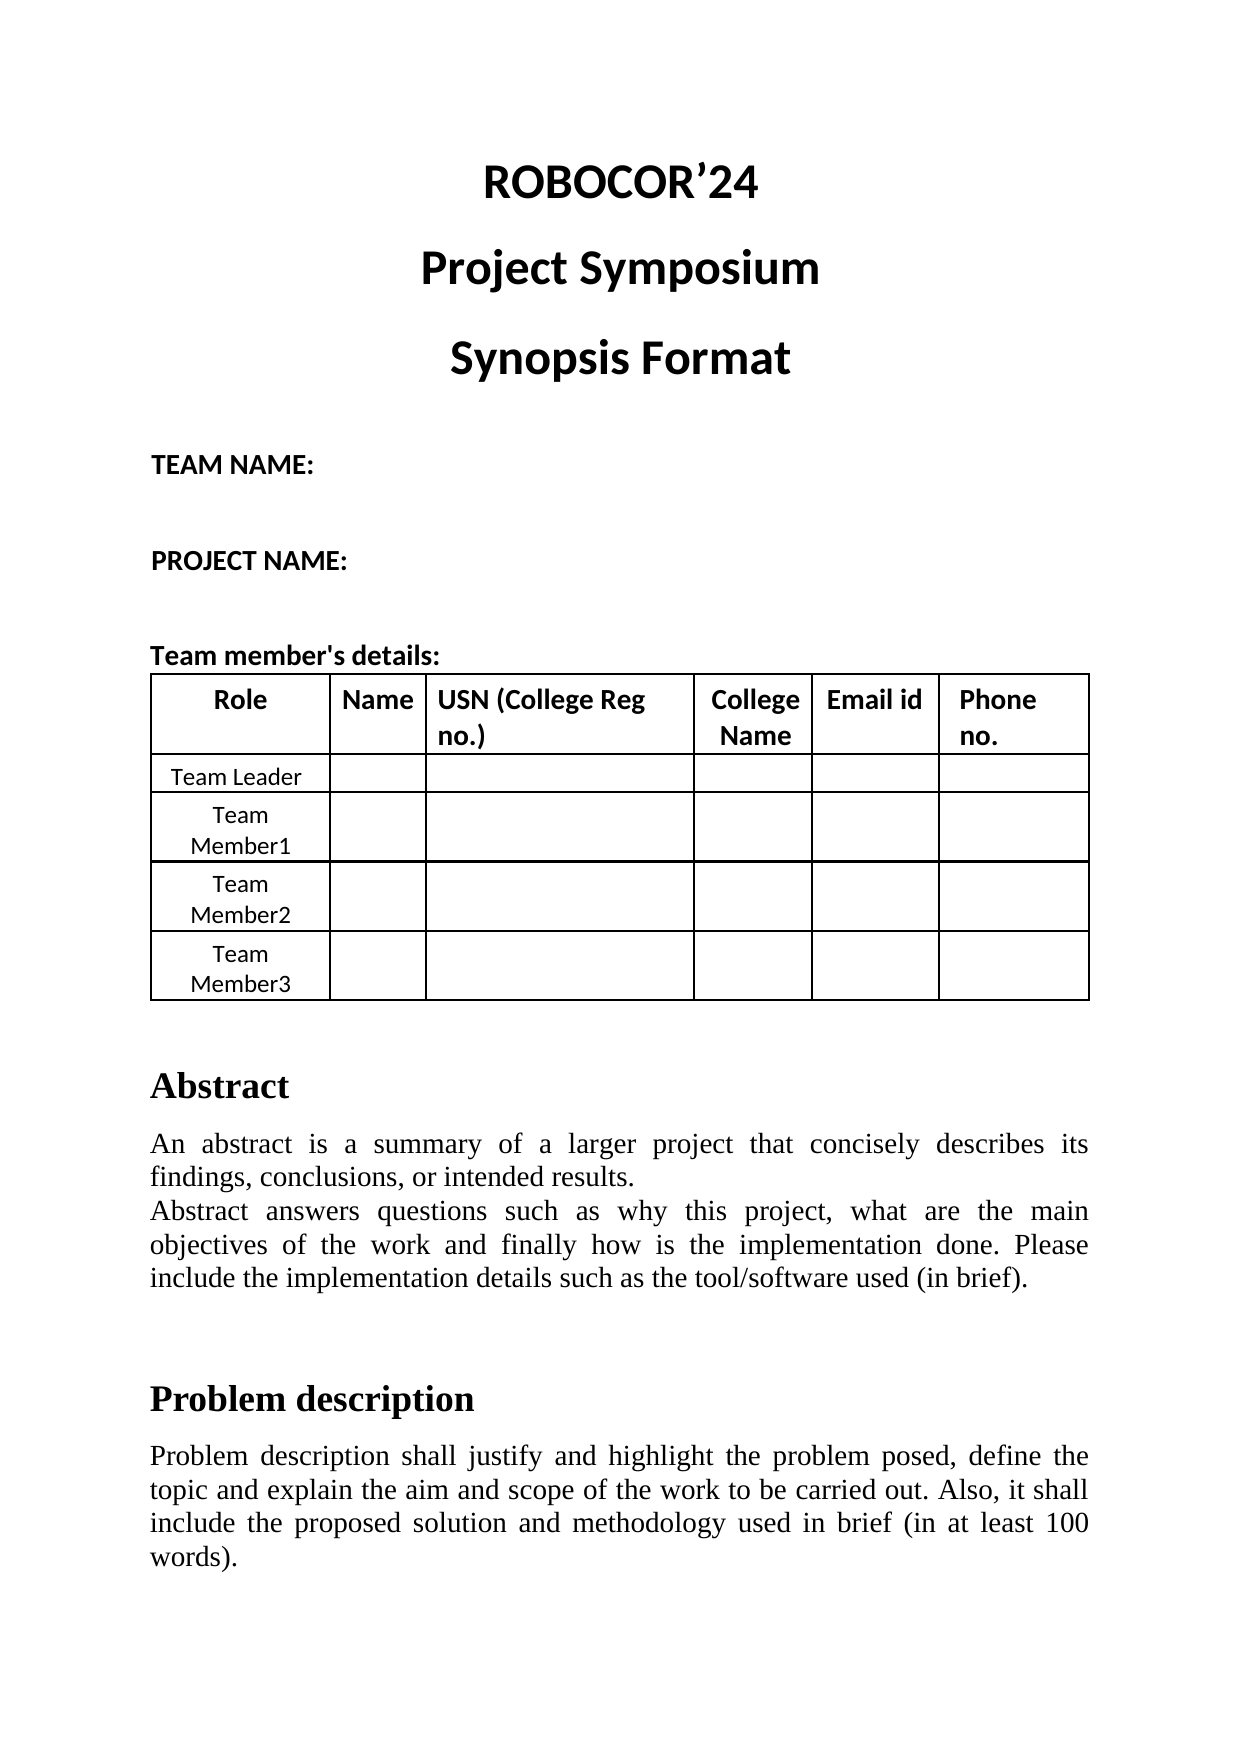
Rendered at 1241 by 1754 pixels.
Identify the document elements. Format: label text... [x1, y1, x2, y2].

text Problem description [149, 1376, 1090, 1419]
text ROBOCOR’24 [151, 150, 1090, 211]
text Abstract answers questions such as why this project, what are the main objectives of the work and finally how is the implementation done. Please include the implementation details such as the tool/software used (in brief). [149, 1193, 1090, 1294]
text TEAM NAME: [151, 446, 1090, 482]
table_cell [940, 755, 1088, 791]
table_cell [813, 863, 938, 930]
text Project Symposium [151, 236, 1090, 297]
table_header USN (College Reg no.) [427, 675, 693, 752]
text Abstract [149, 1063, 1090, 1107]
table_cell [695, 755, 811, 791]
table_cell [695, 863, 811, 930]
text Team member's details: [150, 637, 1090, 673]
table_cell [427, 863, 693, 930]
table_cell [695, 932, 811, 999]
table_cell [427, 932, 693, 999]
table_cell Team Member1 [152, 793, 329, 860]
table_cell [331, 863, 425, 930]
table_cell [331, 793, 425, 860]
table_header Name [331, 675, 425, 752]
text Problem description shall justify and highlight the problem posed, define the topic and explain the aim and scope of the work to be carried out. Also, it shall include the proposed solution and methodology used in brief (in at least 100 words). [149, 1438, 1090, 1572]
table_header Email id [813, 675, 938, 752]
table_header Role [152, 675, 329, 752]
table_cell [331, 755, 425, 791]
table_cell Team Member2 [152, 863, 329, 930]
text Synopsis Format [151, 326, 1090, 387]
text An abstract is a summary of a larger project that concisely describes its findings, conclusions, or intended results. [149, 1126, 1090, 1193]
table_header College Name [695, 675, 811, 752]
table_cell [940, 932, 1088, 999]
table_cell [940, 863, 1088, 930]
table_cell [427, 793, 693, 860]
table_cell [427, 755, 693, 791]
table_cell [813, 755, 938, 791]
table_cell [695, 793, 811, 860]
table_cell Team Leader [152, 755, 329, 791]
table_cell [331, 932, 425, 999]
table_cell [813, 932, 938, 999]
table_cell [813, 793, 938, 860]
table_header Phone no. [940, 675, 1088, 752]
table_cell Team Member3 [152, 932, 329, 999]
text PROJECT NAME: [151, 542, 1090, 577]
table_cell [940, 793, 1088, 860]
